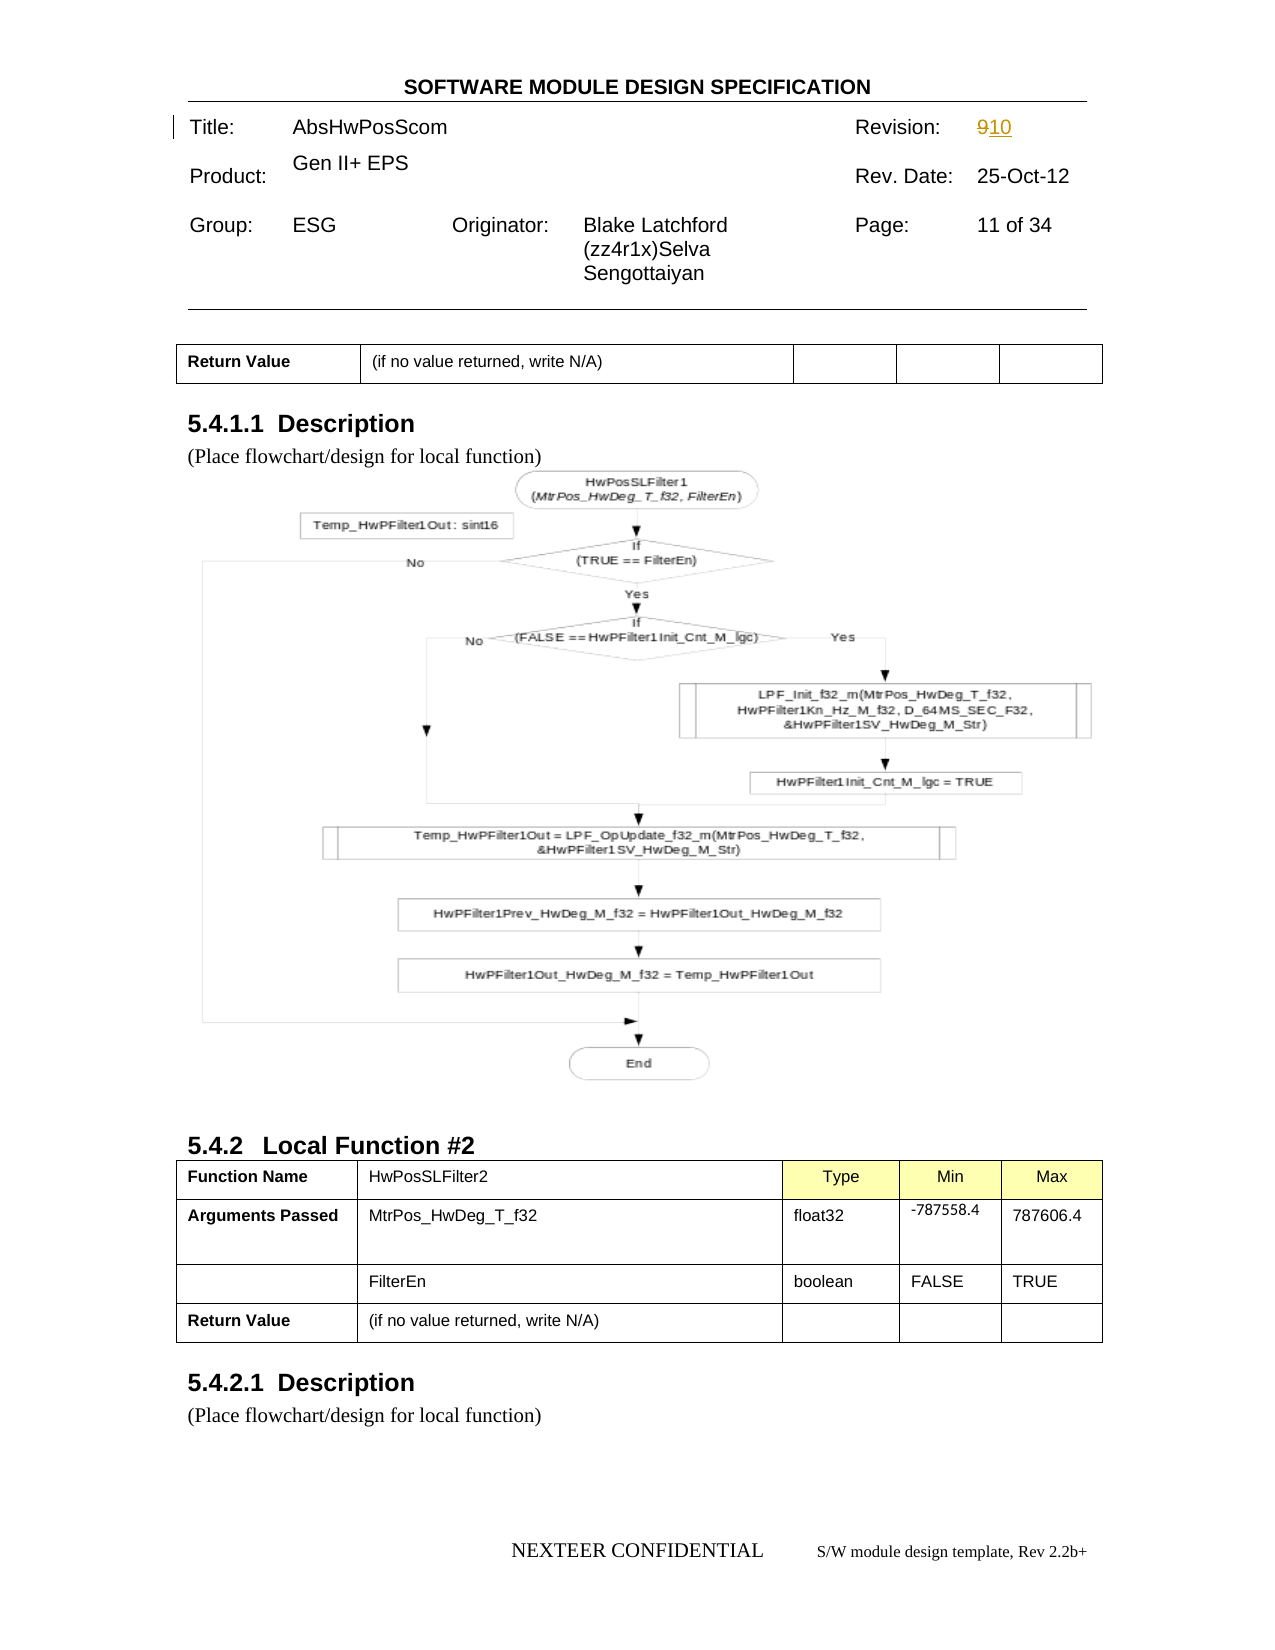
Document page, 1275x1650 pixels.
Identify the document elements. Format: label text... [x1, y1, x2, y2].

table_cell [177, 1265, 357, 1303]
table_header Min [900, 1161, 1001, 1199]
table_cell (if no value returned, write N/A) [358, 1304, 782, 1342]
table_header Function Name [177, 1161, 357, 1199]
table_cell [783, 1304, 899, 1342]
subtitle Description [187, 1368, 1087, 1397]
table_cell boolean [783, 1265, 899, 1303]
table_cell [900, 1304, 1001, 1342]
table_cell Return Value [177, 1304, 357, 1342]
text (Place flowchart/design for local function) [187, 1403, 1087, 1427]
table_cell [1002, 1304, 1102, 1342]
text (Place flowchart/design for local function) [187, 444, 1087, 1082]
table_cell Arguments Passed [177, 1200, 357, 1264]
table_header HwPosSLFilter2 [358, 1161, 782, 1199]
table_cell -787558.4 [900, 1200, 1001, 1264]
subtitle Description [187, 409, 1087, 438]
table_cell 787606.4 [1002, 1200, 1102, 1264]
subtitle Local Function #2 [187, 1131, 1087, 1160]
table_cell Return Value [177, 345, 360, 383]
table_cell MtrPos_HwDeg_T_f32 [358, 1200, 782, 1264]
table_header Type [783, 1161, 899, 1199]
table_cell (if no value returned, write N/A) [361, 345, 793, 383]
table_cell TRUE [1002, 1265, 1102, 1303]
table_cell FALSE [900, 1265, 1001, 1303]
table_cell [897, 345, 999, 383]
table_header Max [1002, 1161, 1102, 1199]
table_cell [794, 345, 896, 383]
table_cell float32 [783, 1200, 899, 1264]
table_cell [1000, 345, 1102, 383]
table_cell FilterEn [358, 1265, 782, 1303]
